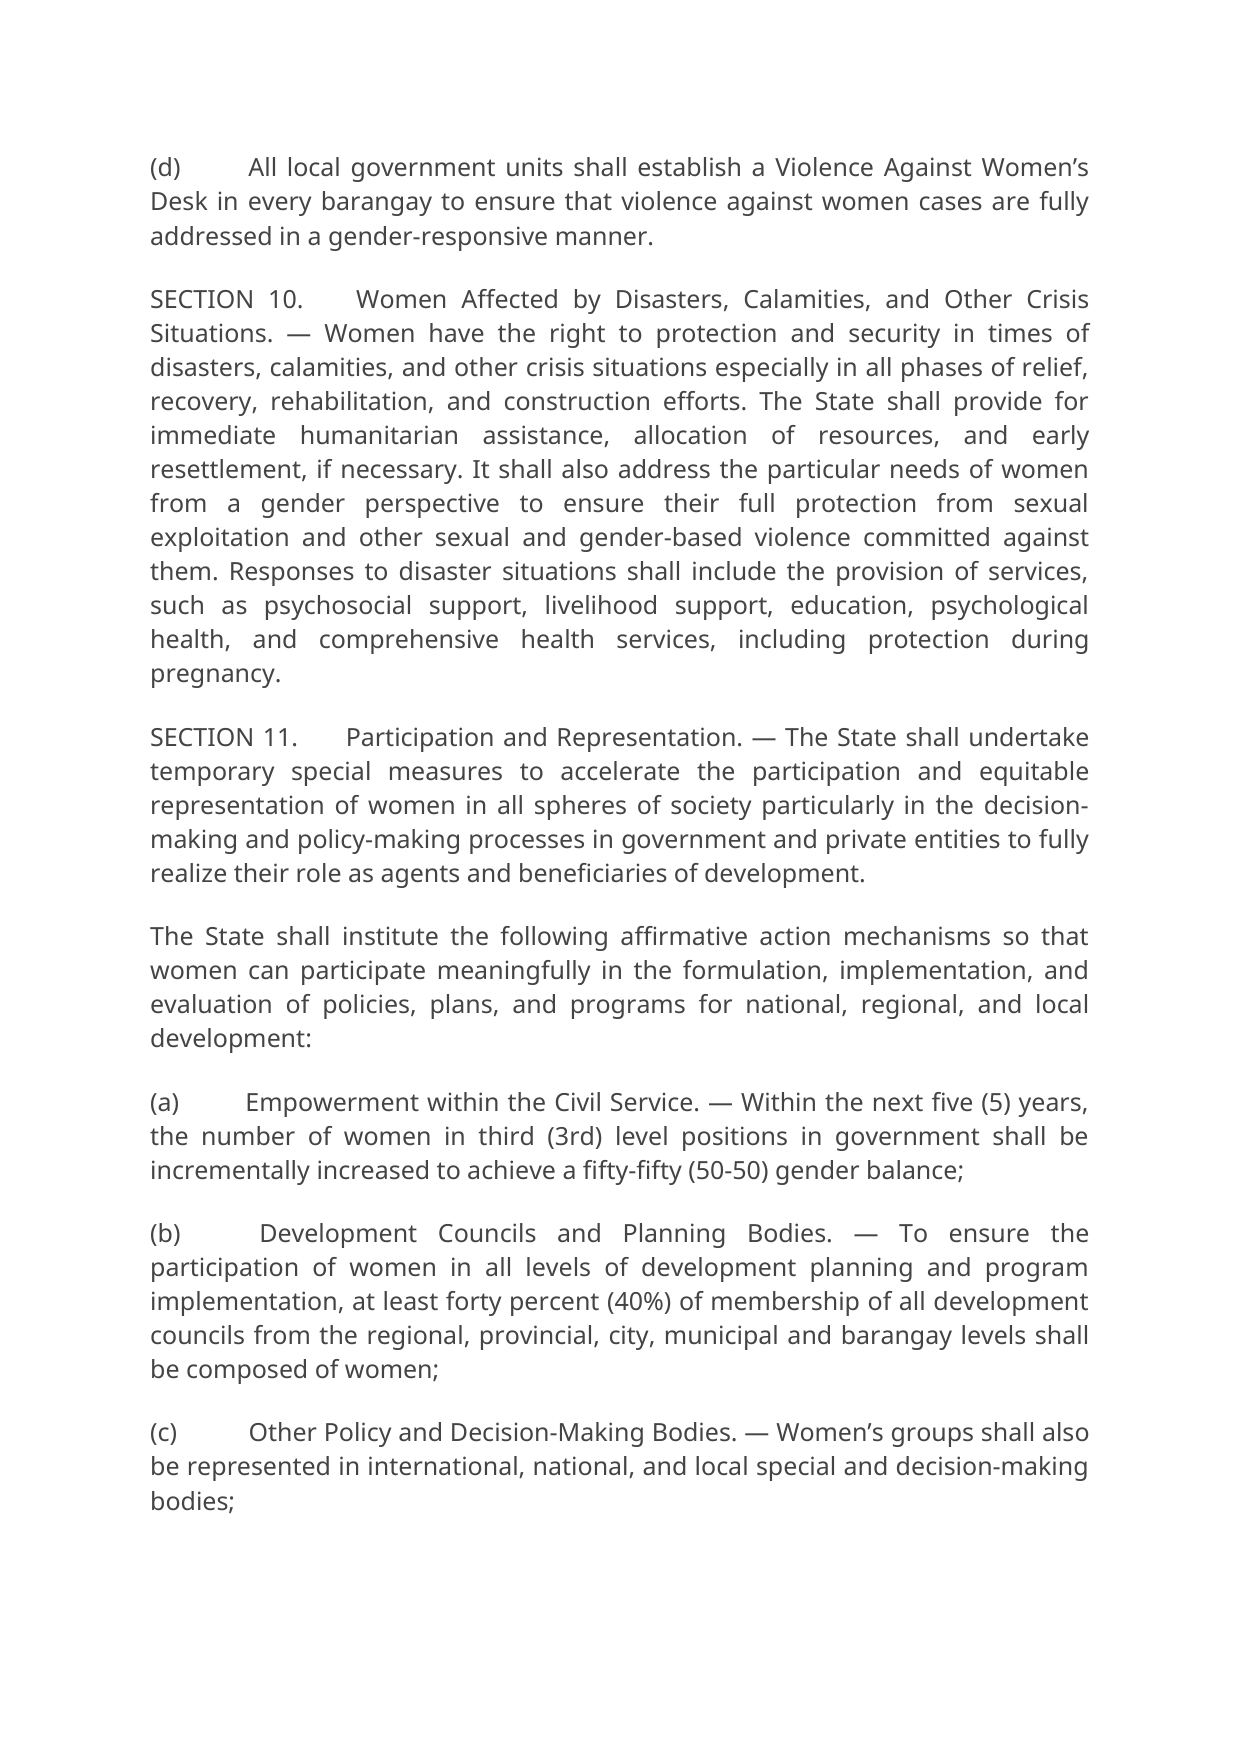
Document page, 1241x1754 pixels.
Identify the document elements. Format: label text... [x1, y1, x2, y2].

text The State shall institute the following affirmative action mechanisms so that women can participate meaningfully in the formulation, implementation, and evaluation of policies, plans, and programs for national, regional, and local development: [150, 919, 1090, 1055]
text SECTION 11. Participation and Representation. — The State shall undertake temporary special measures to accelerate the participation and equitable representation of women in all spheres of society particularly in the decision-making and policy-making processes in government and private entities to fully realize their role as agents and beneficiaries of development. [150, 719, 1090, 889]
text (b) Development Councils and Planning Bodies. — To ensure the participation of women in all levels of development planning and program implementation, at least forty percent (40%) of membership of all development councils from the regional, provincial, city, municipal and barangay levels shall be composed of women; [150, 1216, 1090, 1386]
text (c) Other Policy and Decision-Making Bodies. — Women’s groups shall also be represented in international, national, and local special and decision-making bodies; [150, 1415, 1090, 1517]
text SECTION 10. Women Affected by Disasters, Calamities, and Other Crisis Situations. — Women have the right to protection and security in times of disasters, calamities, and other crisis situations especially in all phases of relief, recovery, rehabilitation, and construction efforts. The State shall provide for immediate humanitarian assistance, allocation of resources, and early resettlement, if necessary. It shall also address the particular needs of women from a gender perspective to ensure their full protection from sexual exploitation and other sexual and gender-based violence committed against them. Responses to disaster situations shall include the provision of services, such as psychosocial support, livelihood support, education, psychological health, and comprehensive health services, including protection during pregnancy. [150, 281, 1090, 690]
text (d) All local government units shall establish a Violence Against Women’s Desk in every barangay to ensure that violence against women cases are fully addressed in a gender-responsive manner. [150, 150, 1090, 252]
text (a) Empowerment within the Civil Service. — Within the next five (5) years, the number of women in third (3rd) level positions in government shall be incrementally increased to achieve a fifty-fifty (50-50) gender balance; [150, 1084, 1090, 1186]
